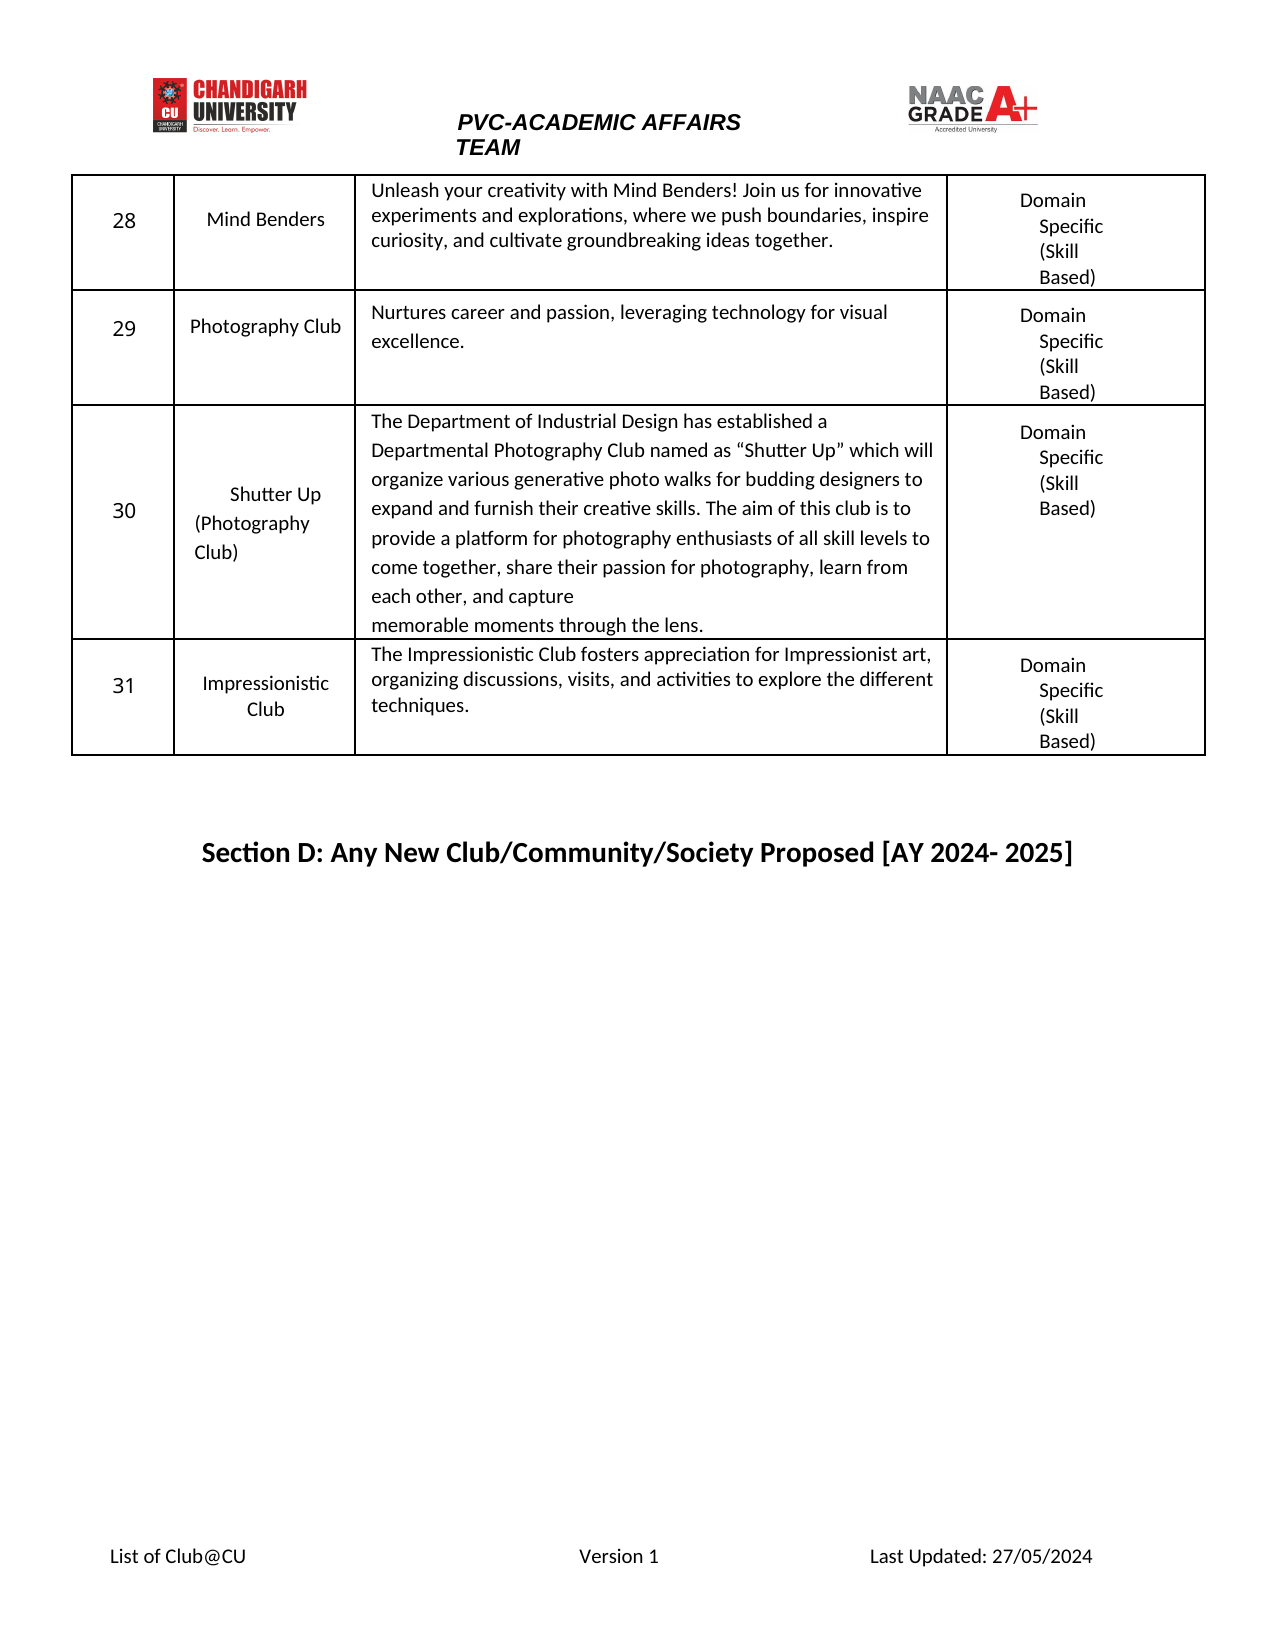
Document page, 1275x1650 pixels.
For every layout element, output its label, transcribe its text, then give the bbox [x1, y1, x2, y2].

table_cell Domain Specific (Skill Based) [948, 291, 1204, 404]
text Section D: Any New Club/Community/Society Proposed [AY 2024- 2025] [40, 834, 1236, 870]
table_header Mind Benders [175, 176, 354, 289]
table_cell The Department of Industrial Design has established a Departmental Photography Club named as “Shutter Up” which will organize various generative photo walks for budding designers to expand and furnish their creative skills. The aim of this club is to provide a platform for photography enthusiasts of all skill levels to come together, share their passion for photography, learn from each other, and capture memorable moments through the lens. [356, 406, 946, 637]
table_header Unleash your creativity with Mind Benders! Join us for innovative experiments and explorations, where we push boundaries, inspire curiosity, and cultivate groundbreaking ideas together. [356, 176, 946, 289]
table_cell Domain Specific (Skill Based) [948, 406, 1204, 637]
table_cell Nurtures career and passion, leveraging technology for visual excellence. [356, 291, 946, 404]
table_cell 31 [73, 640, 173, 754]
table_header 28 [73, 176, 173, 289]
picture [153, 78, 307, 133]
table_cell Photography Club [175, 291, 354, 404]
table_cell Impressionistic Club [175, 640, 354, 754]
table_cell The Impressionistic Club fosters appreciation for Impressionist art, organizing discussions, visits, and activities to explore the different techniques. [356, 640, 946, 754]
table_cell 29 [73, 291, 173, 404]
table_header Domain Specific (Skill Based) [948, 176, 1204, 289]
picture [908, 86, 1038, 133]
table_cell Shutter Up (Photography Club) [175, 406, 354, 637]
table_cell Domain Specific (Skill Based) [948, 640, 1204, 754]
table_cell 30 [73, 406, 173, 637]
